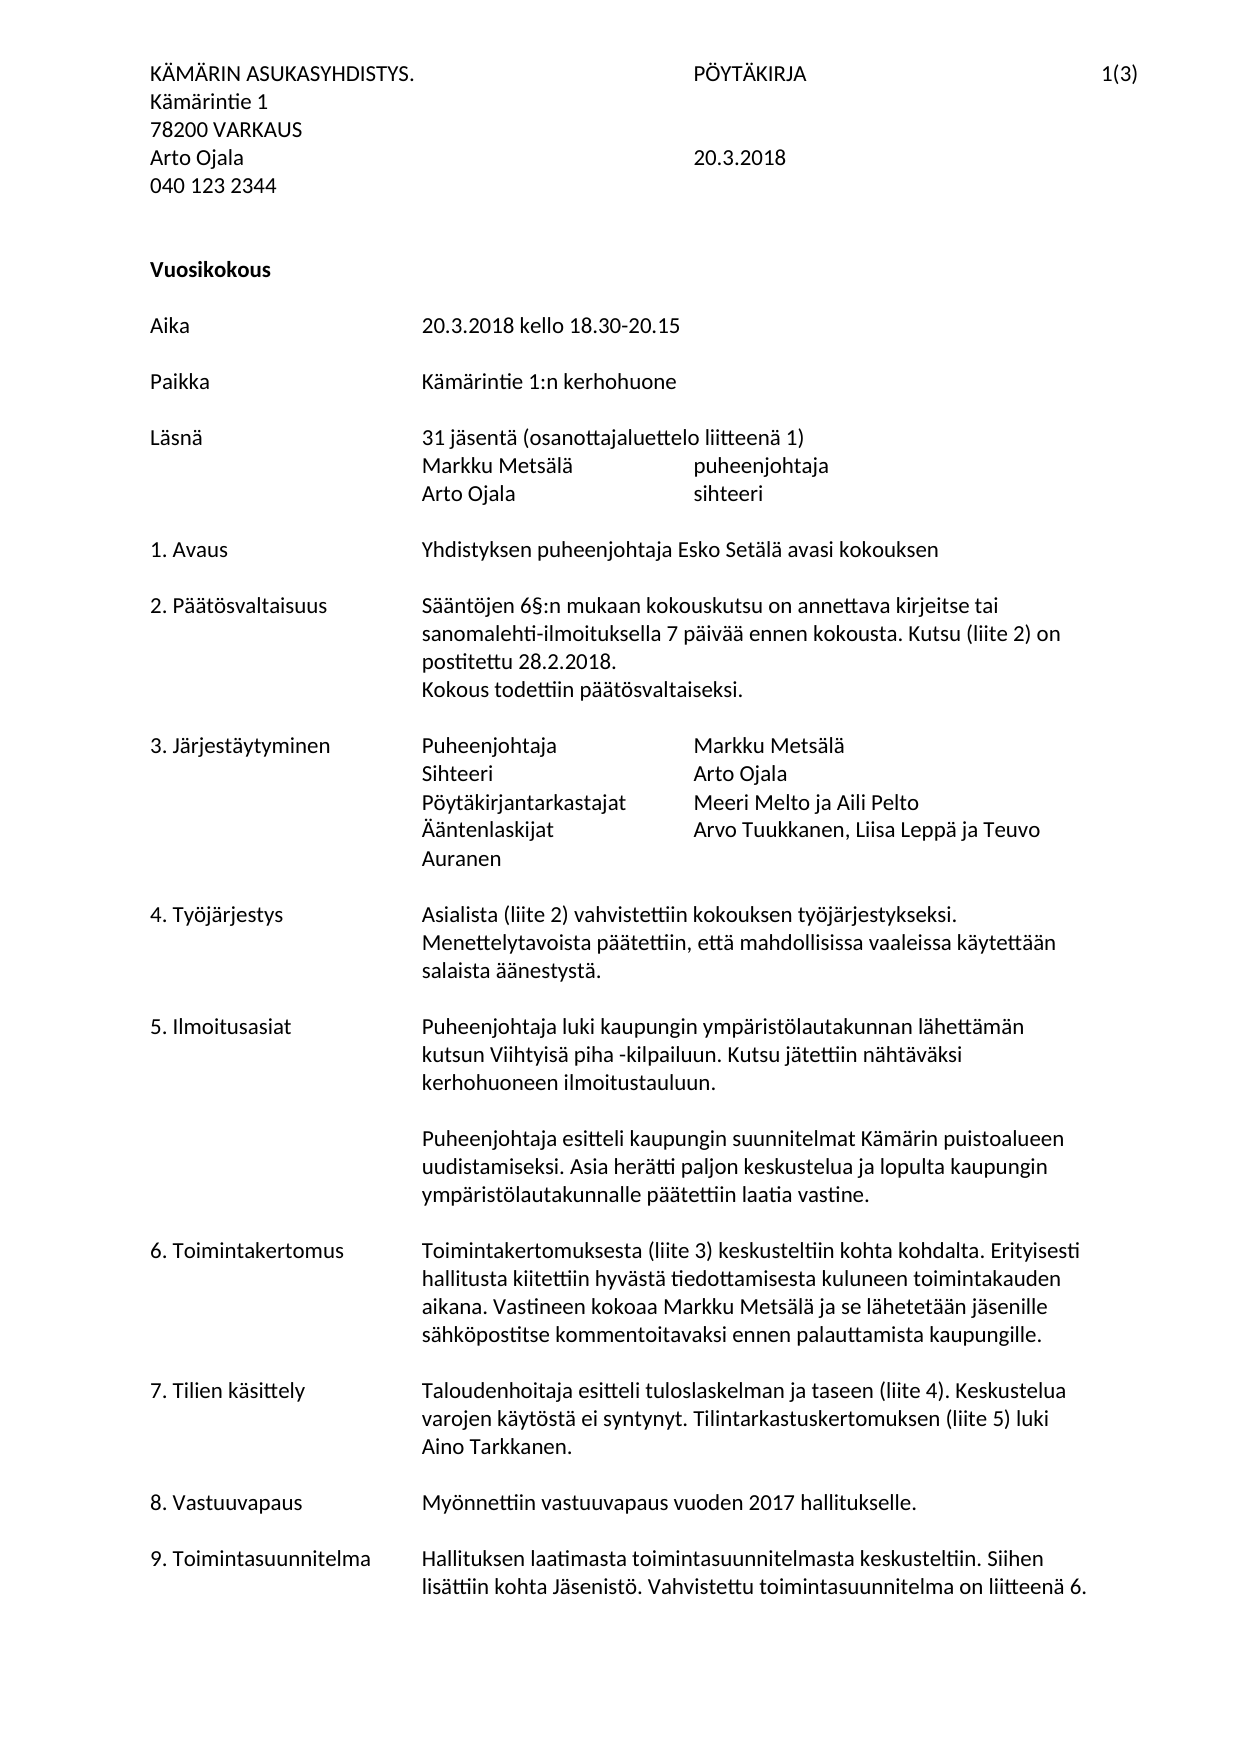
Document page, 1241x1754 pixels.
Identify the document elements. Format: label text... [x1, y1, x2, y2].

text 4. Työjärjestys Asialista (liite 2) vahvistettiin kokouksen työjärjestykseksi. Menettelytavoista päätettiin, että mahdollisissa vaaleissa käytettään salaista äänestystä. [150, 900, 1090, 984]
text 1. Avaus Yhdistyksen puheenjohtaja Esko Setälä avasi kokouksen [150, 535, 1090, 563]
text Läsnä 31 jäsentä (osanottajaluettelo liitteenä 1) [150, 423, 1090, 451]
text Puheenjohtaja esitteli kaupungin suunnitelmat Kämärin puistoalueen uudistamiseksi. Asia herätti paljon keskustelua ja lopulta kaupungin ympäristölautakunnalle päätettiin laatia vastine. [422, 1124, 1090, 1208]
text 7. Tilien käsittely Taloudenhoitaja esitteli tuloslaskelman ja taseen (liite 4). Keskustelua varojen käytöstä ei syntynyt. Tilintarkastuskertomuksen (liite 5) luki Aino Tarkkanen. [150, 1376, 1090, 1460]
text 2. Päätösvaltaisuus Sääntöjen 6§:n mukaan kokouskutsu on annettava kirjeitse tai sanomalehti-ilmoituksella 7 päivää ennen kokousta. Kutsu (liite 2) on postitettu 28.2.2018. [150, 591, 1090, 676]
text Pöytäkirjantarkastajat Meeri Melto ja Aili Pelto [422, 788, 1090, 816]
text Vuosikokous [150, 255, 1090, 283]
text 5. Ilmoitusasiat Puheenjohtaja luki kaupungin ympäristölautakunnan lähettämän kutsun Viihtyisä piha -kilpailuun. Kutsu jätettiin nähtäväksi kerhohuoneen ilmoitustauluun. [150, 1012, 1090, 1096]
text 6. Toimintakertomus Toimintakertomuksesta (liite 3) keskusteltiin kohta kohdalta. Erityisesti hallitusta kiitettiin hyvästä tiedottamisesta kuluneen toimintakauden aikana. Vastineen kokoaa Markku Metsälä ja se lähetetään jäsenille sähköpostitse kommentoitavaksi ennen palauttamista kaupungille. [150, 1236, 1090, 1348]
text Aika 20.3.2018 kello 18.30-20.15 [150, 311, 1240, 339]
text Paikka Kämärintie 1:n kerhohuone [150, 367, 1090, 395]
text 9. Toimintasuunnitelma Hallituksen laatimasta toimintasuunnitelmasta keskusteltiin. Siihen lisättiin kohta Jäsenistö. Vahvistettu toimintasuunnitelma on liitteenä 6. [150, 1544, 1090, 1600]
text Markku Metsälä puheenjohtaja [422, 451, 1090, 479]
text 3. Järjestäytyminen Puheenjohtaja Markku Metsälä [150, 732, 1090, 759]
text Sihteeri Arto Ojala [422, 759, 1090, 788]
text 8. Vastuuvapaus Myönnettiin vastuuvapaus vuoden 2017 hallitukselle. [150, 1488, 1090, 1516]
text Ääntenlaskijat Arvo Tuukkanen, Liisa Leppä ja Teuvo Auranen [422, 816, 1090, 872]
text Kokous todettiin päätösvaltaiseksi. [422, 676, 1090, 703]
text Arto Ojala sihteeri [286, 479, 1090, 507]
